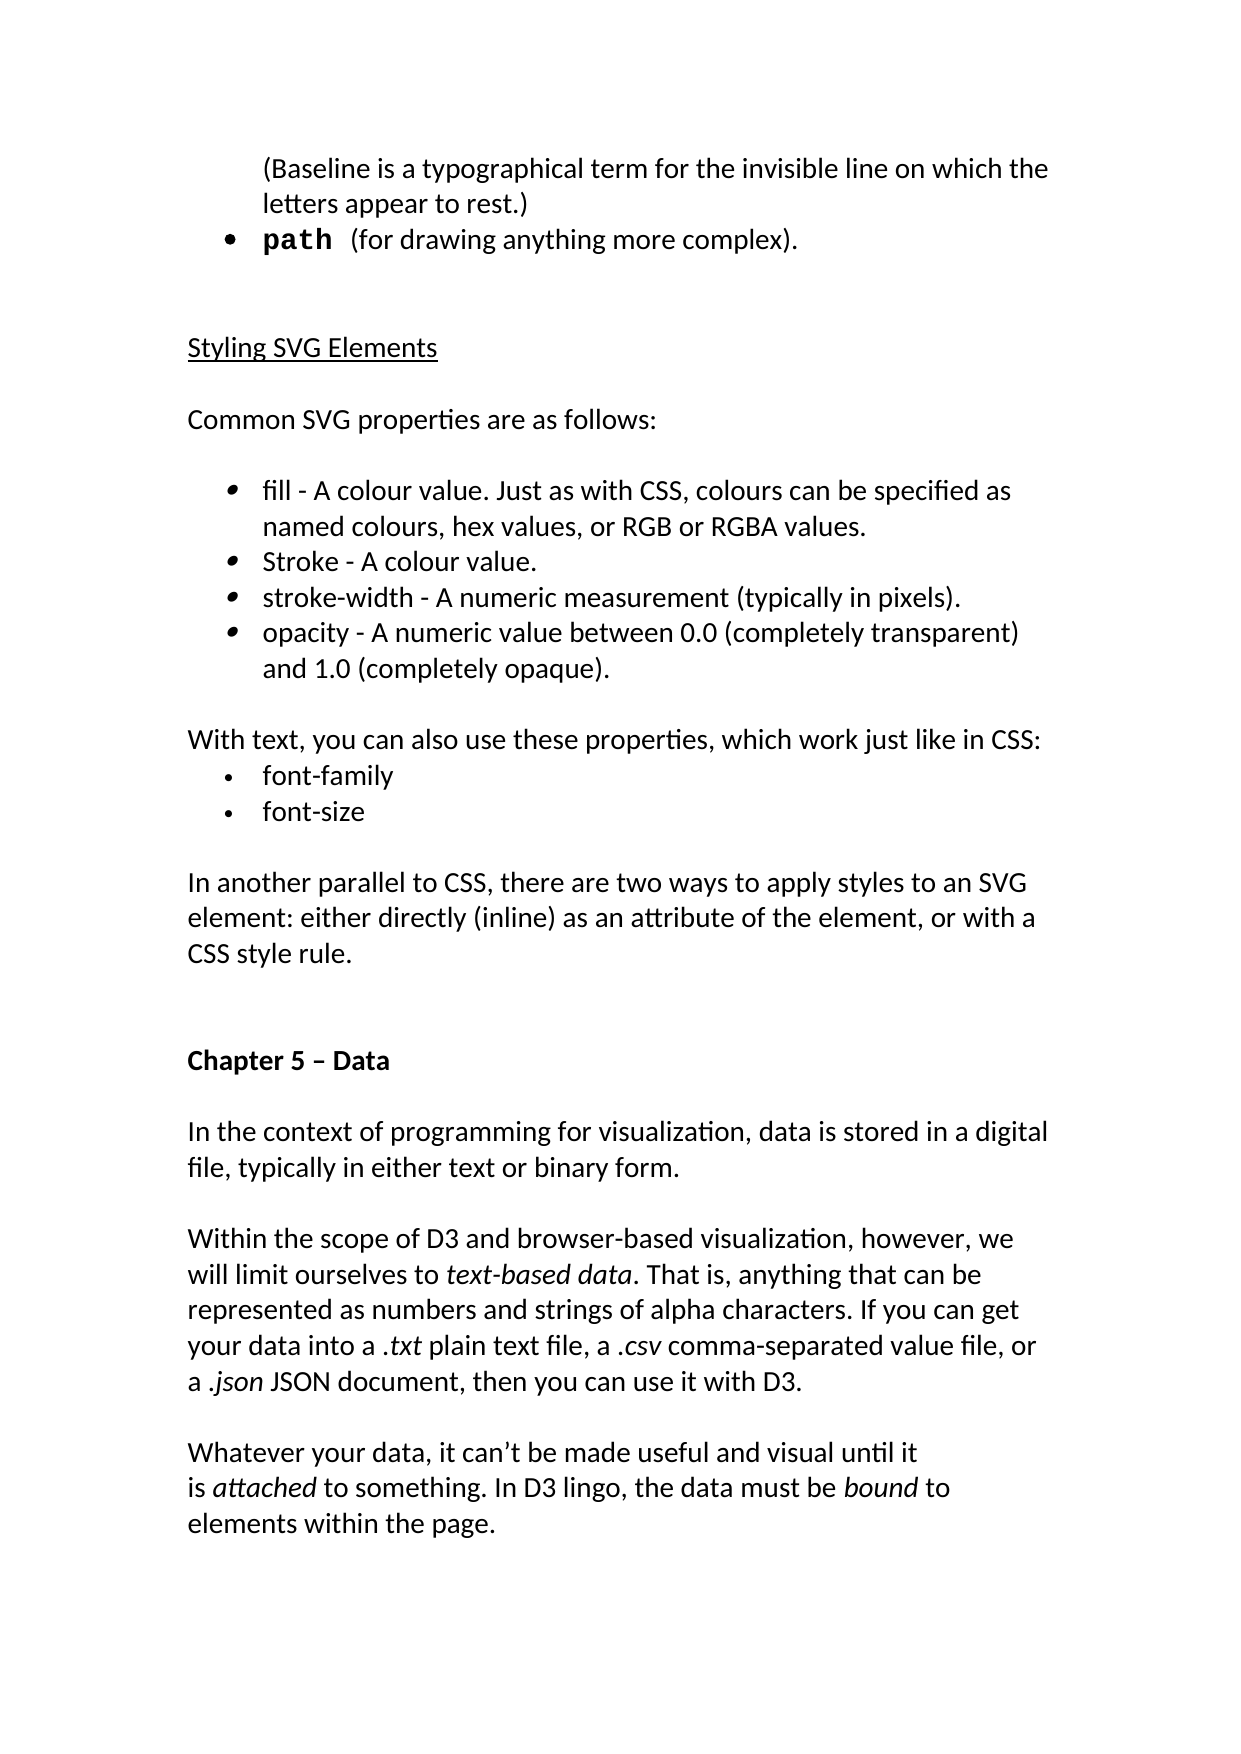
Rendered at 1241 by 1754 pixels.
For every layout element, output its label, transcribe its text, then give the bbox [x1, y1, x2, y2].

text With text, you can also use these properties, which work just like in CSS: [187, 721, 1053, 757]
text Chapter 5 – Data [187, 1042, 1053, 1078]
list path (for drawing anything more complex). [225, 221, 1053, 258]
list font-family [225, 757, 1053, 793]
list fill - A colour value. Just as with CSS, colours can be specified as named colours, hex values, or RGB or RGBA values. [225, 472, 1053, 543]
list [225, 150, 1053, 221]
text Whatever your data, it can’t be made useful and visual until it is attached to something. In D3 lingo, the data must be bound to elements within the page. [187, 1434, 1053, 1541]
text Common SVG properties are as follows: [187, 401, 1053, 436]
list opacity - A numeric value between 0.0 (completely transparent) and 1.0 (completely opaque). [225, 614, 1053, 686]
text Within the scope of D3 and browser-based visualization, however, we will limit ourselves to text-based data. That is, anything that can be represented as numbers and strings of alpha characters. If you can get your data into a .txt plain text file, a .csv comma-separated value file, or a .json JSON document, then you can use it with D3. [187, 1220, 1053, 1398]
text Styling SVG Elements [187, 329, 1053, 365]
list stroke-width - A numeric measurement (typically in pixels). [225, 579, 1053, 614]
text In another parallel to CSS, there are two ways to apply styles to an SVG element: either directly (inline) as an attribute of the element, or with a CSS style rule. [187, 864, 1053, 971]
text In the context of programming for visualization, data is stored in a digital file, typically in either text or binary form. [187, 1113, 1053, 1184]
list font-size [225, 793, 1053, 828]
list Stroke - A colour value. [225, 543, 1053, 579]
